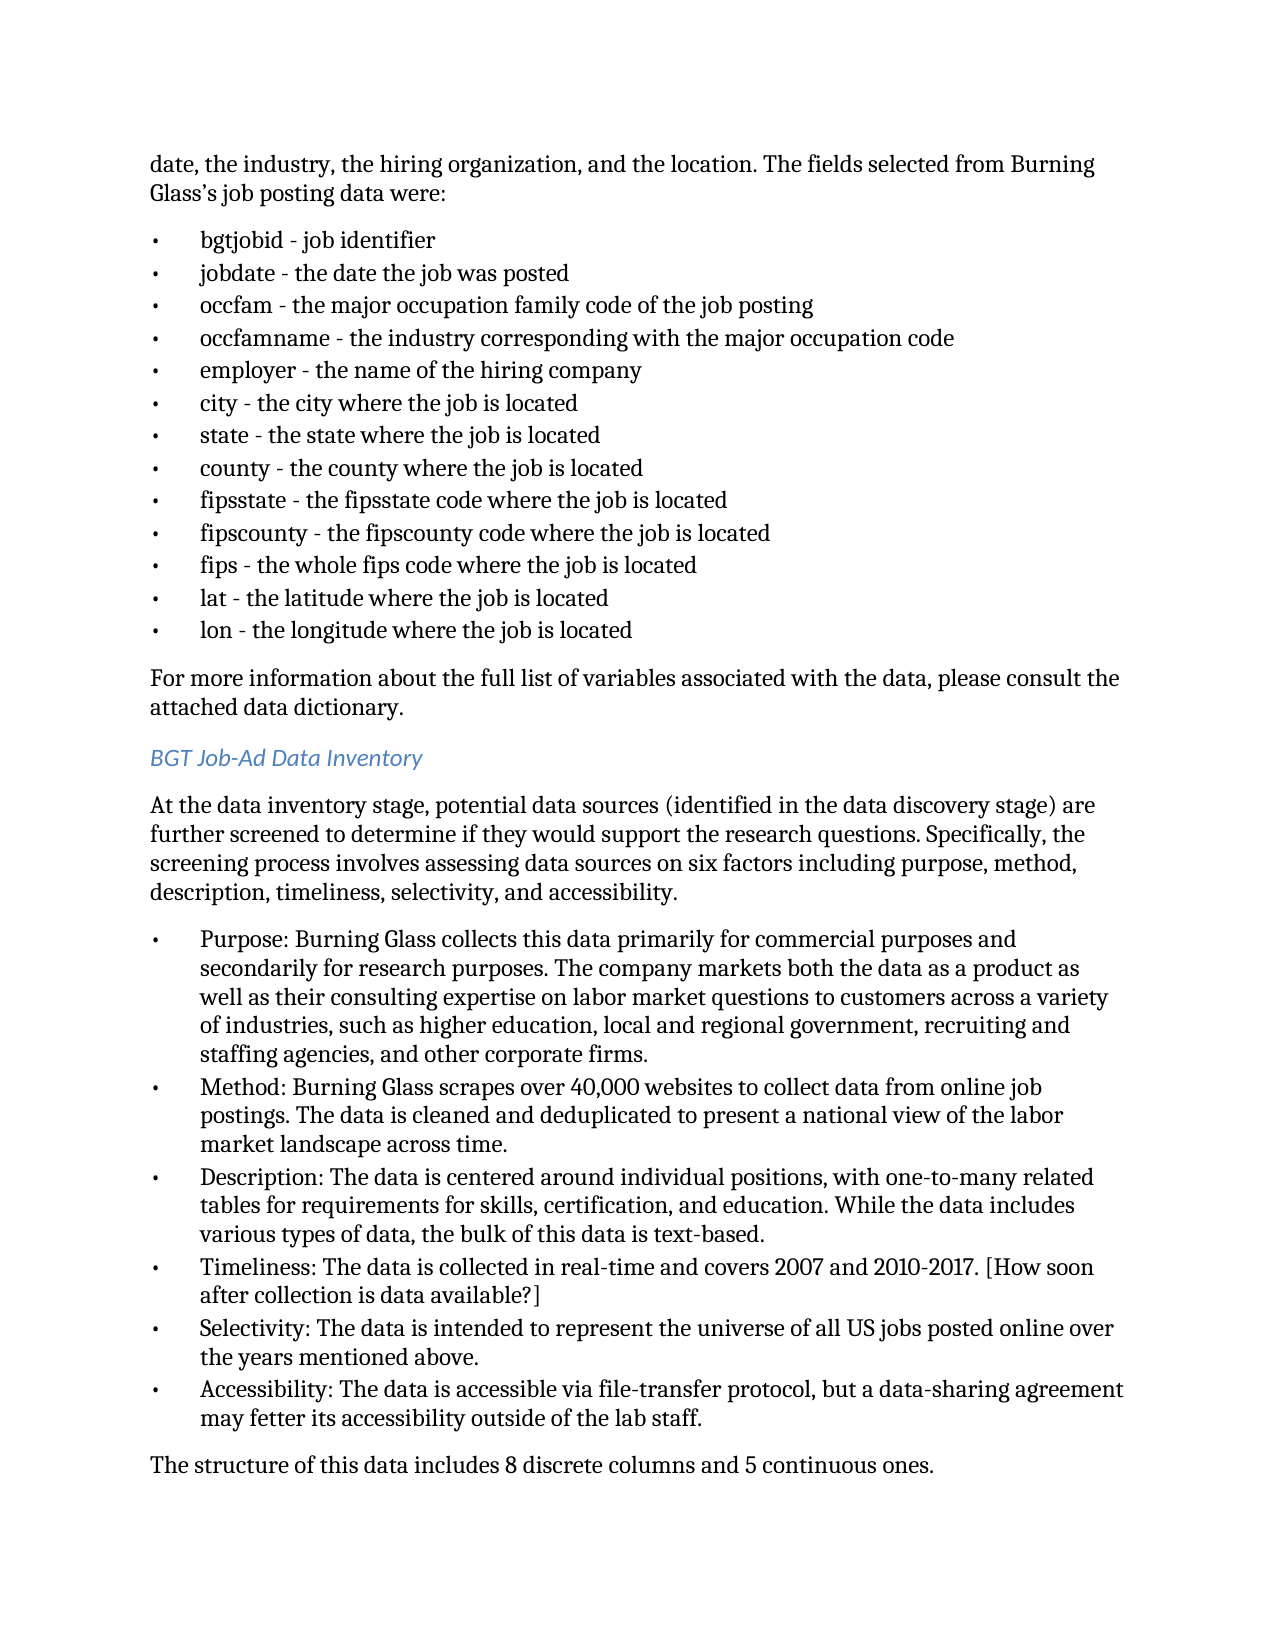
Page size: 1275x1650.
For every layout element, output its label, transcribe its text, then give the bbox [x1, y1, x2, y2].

list Purpose: Burning Glass collects this data primarily for commercial purposes and secondarily for research purposes. The company markets both the data as a product as well as their consulting expertise on labor market questions to customers across a variety of industries, such as higher education, local and regional government, recruiting and staffing agencies, and other corporate firms. [150, 925, 1125, 1069]
subtitle BGT Job-Ad Data Inventory [150, 742, 1125, 773]
text The structure of this data includes 8 discrete columns and 5 continuous ones. [150, 1451, 1125, 1480]
list lat - the latitude where the job is located [150, 584, 1125, 612]
list Accessibility: The data is accessible via file-transfer protocol, but a data-sharing agreement may fetter its accessibility outside of the lab staff. [150, 1375, 1125, 1433]
list occfam - the major occupation family code of the job posting [150, 291, 1125, 320]
list fips - the whole fips code where the job is located [150, 551, 1125, 580]
list fipscounty - the fipscounty code where the job is located [150, 519, 1125, 547]
list fipsstate - the fipsstate code where the job is located [150, 486, 1125, 515]
list occfamname - the industry corresponding with the major occupation code [150, 324, 1125, 352]
text At the data inventory stage, potential data sources (identified in the data discovery stage) are further screened to determine if they would support the research questions. Specifically, the screening process involves assessing data sources on six factors including purpose, method, description, timeliness, selectivity, and accessibility. [150, 791, 1125, 906]
list Timeliness: The data is collected in real-time and covers 2007 and 2010-2017. [How soon after collection is data available?] [150, 1253, 1125, 1310]
list Description: The data is centered around individual positions, with one-to-many related tables for requirements for skills, certification, and education. While the data includes various types of data, the bulk of this data is text-based. [150, 1163, 1125, 1249]
list Selectivity: The data is intended to represent the universe of all US jobs posted online over the years mentioned above. [150, 1314, 1125, 1371]
list lon - the longitude where the job is located [150, 616, 1125, 645]
list city - the city where the job is located [150, 389, 1125, 417]
list bgtjobid - job identifier [150, 226, 1125, 255]
list state - the state where the job is located [150, 421, 1125, 450]
list jobdate - the date the job was posted [150, 259, 1125, 287]
list employer - the name of the hiring company [150, 356, 1125, 385]
list Method: Burning Glass scrapes over 40,000 websites to collect data from online job postings. The data is cleaned and deduplicated to present a national view of the labor market landscape across time. [150, 1073, 1125, 1159]
list county - the county where the job is located [150, 454, 1125, 482]
text For more information about the full list of variables associated with the data, please consult the attached data dictionary. [150, 664, 1125, 721]
